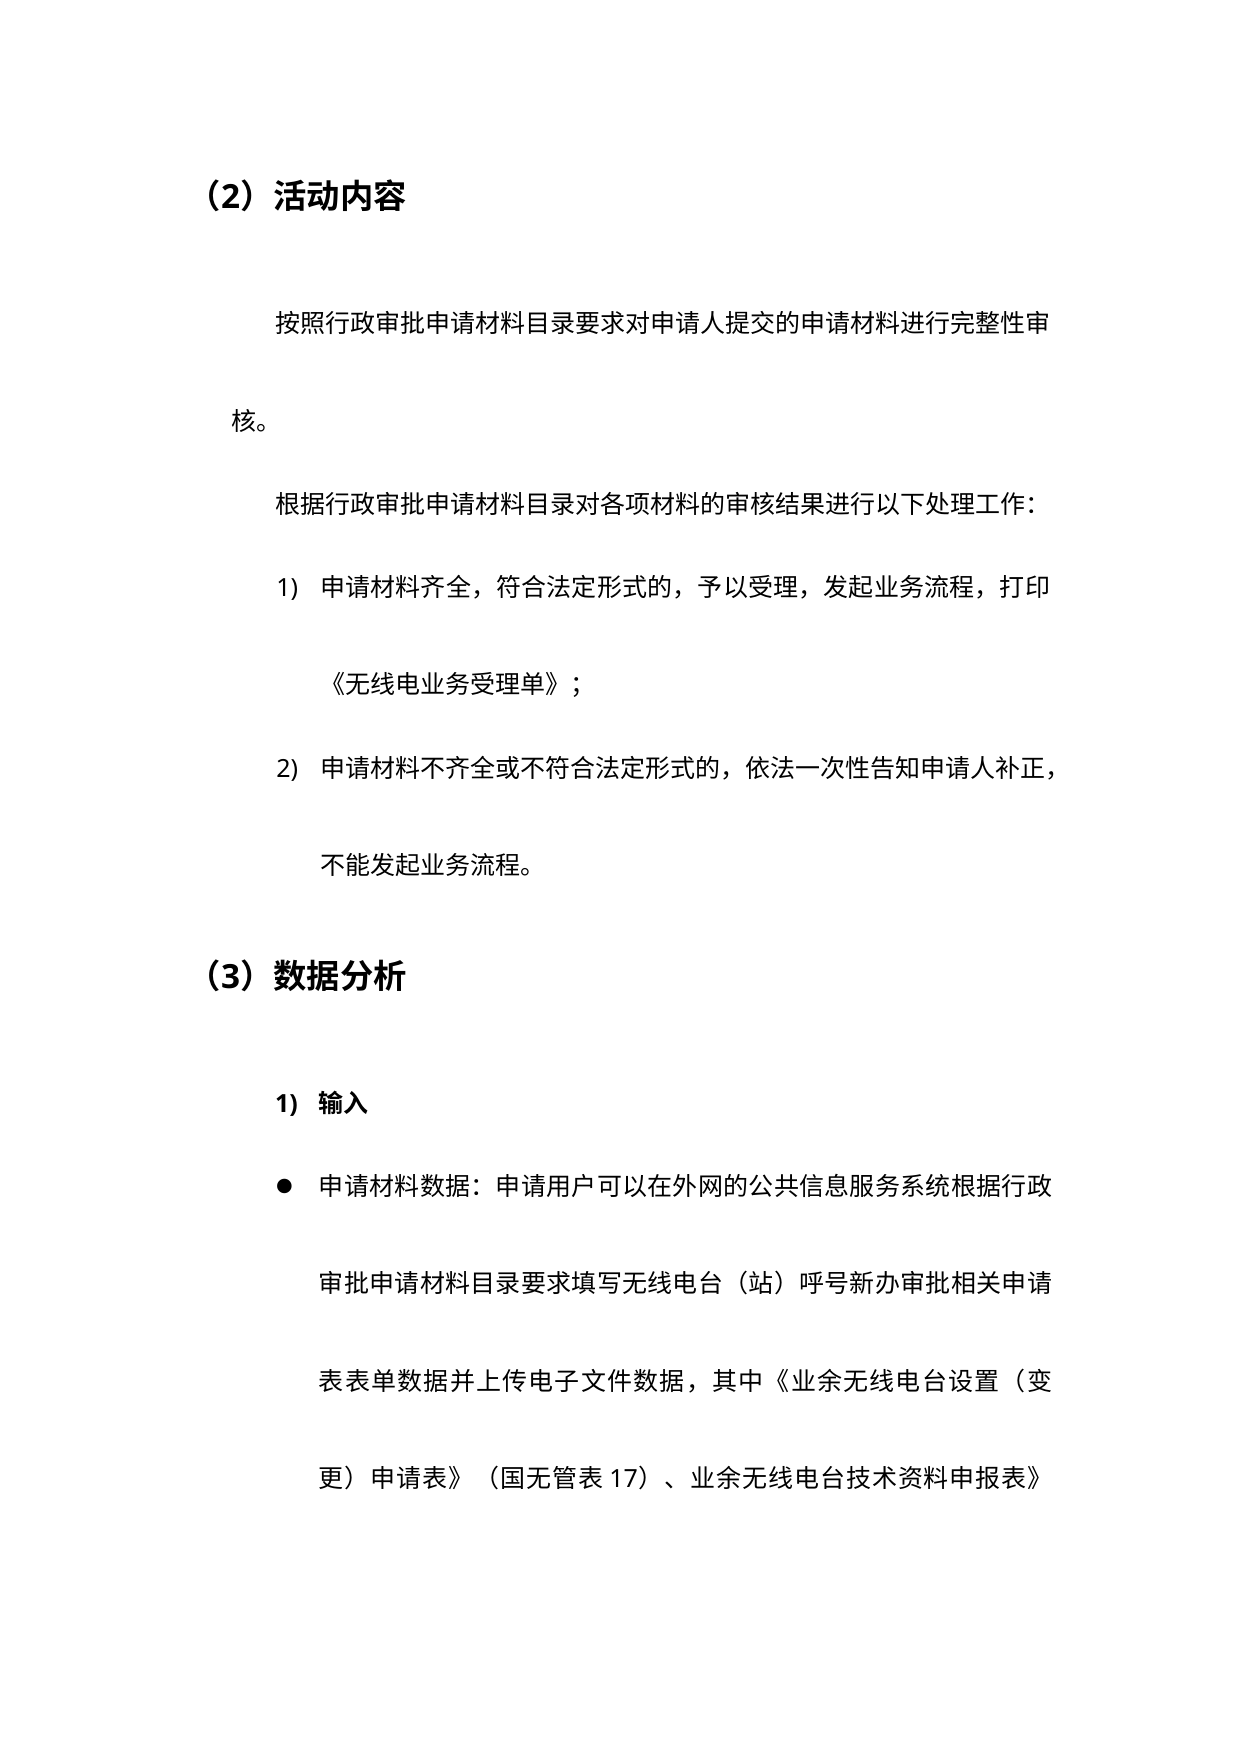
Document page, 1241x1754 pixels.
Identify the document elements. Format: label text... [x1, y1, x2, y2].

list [275, 1152, 1053, 1509]
list 申请材料齐全，符合法定形式的，予以受理，发起业务流程，打印《无线电业务受理单》； [276, 553, 1053, 716]
subtitle （3）数据分析 [187, 941, 1053, 1006]
text 按照行政审批申请材料目录要求对申请人提交的申请材料进行完整性审核。 [231, 289, 1053, 452]
list 申请材料不齐全或不符合法定形式的，依法一次性告知申请人补正，不能发起业务流程。 [276, 734, 1053, 896]
subtitle （2）活动内容 [187, 162, 1053, 227]
list 输入 [275, 1069, 1053, 1134]
text 根据行政审批申请材料目录对各项材料的审核结果进行以下处理工作： [231, 470, 1053, 535]
